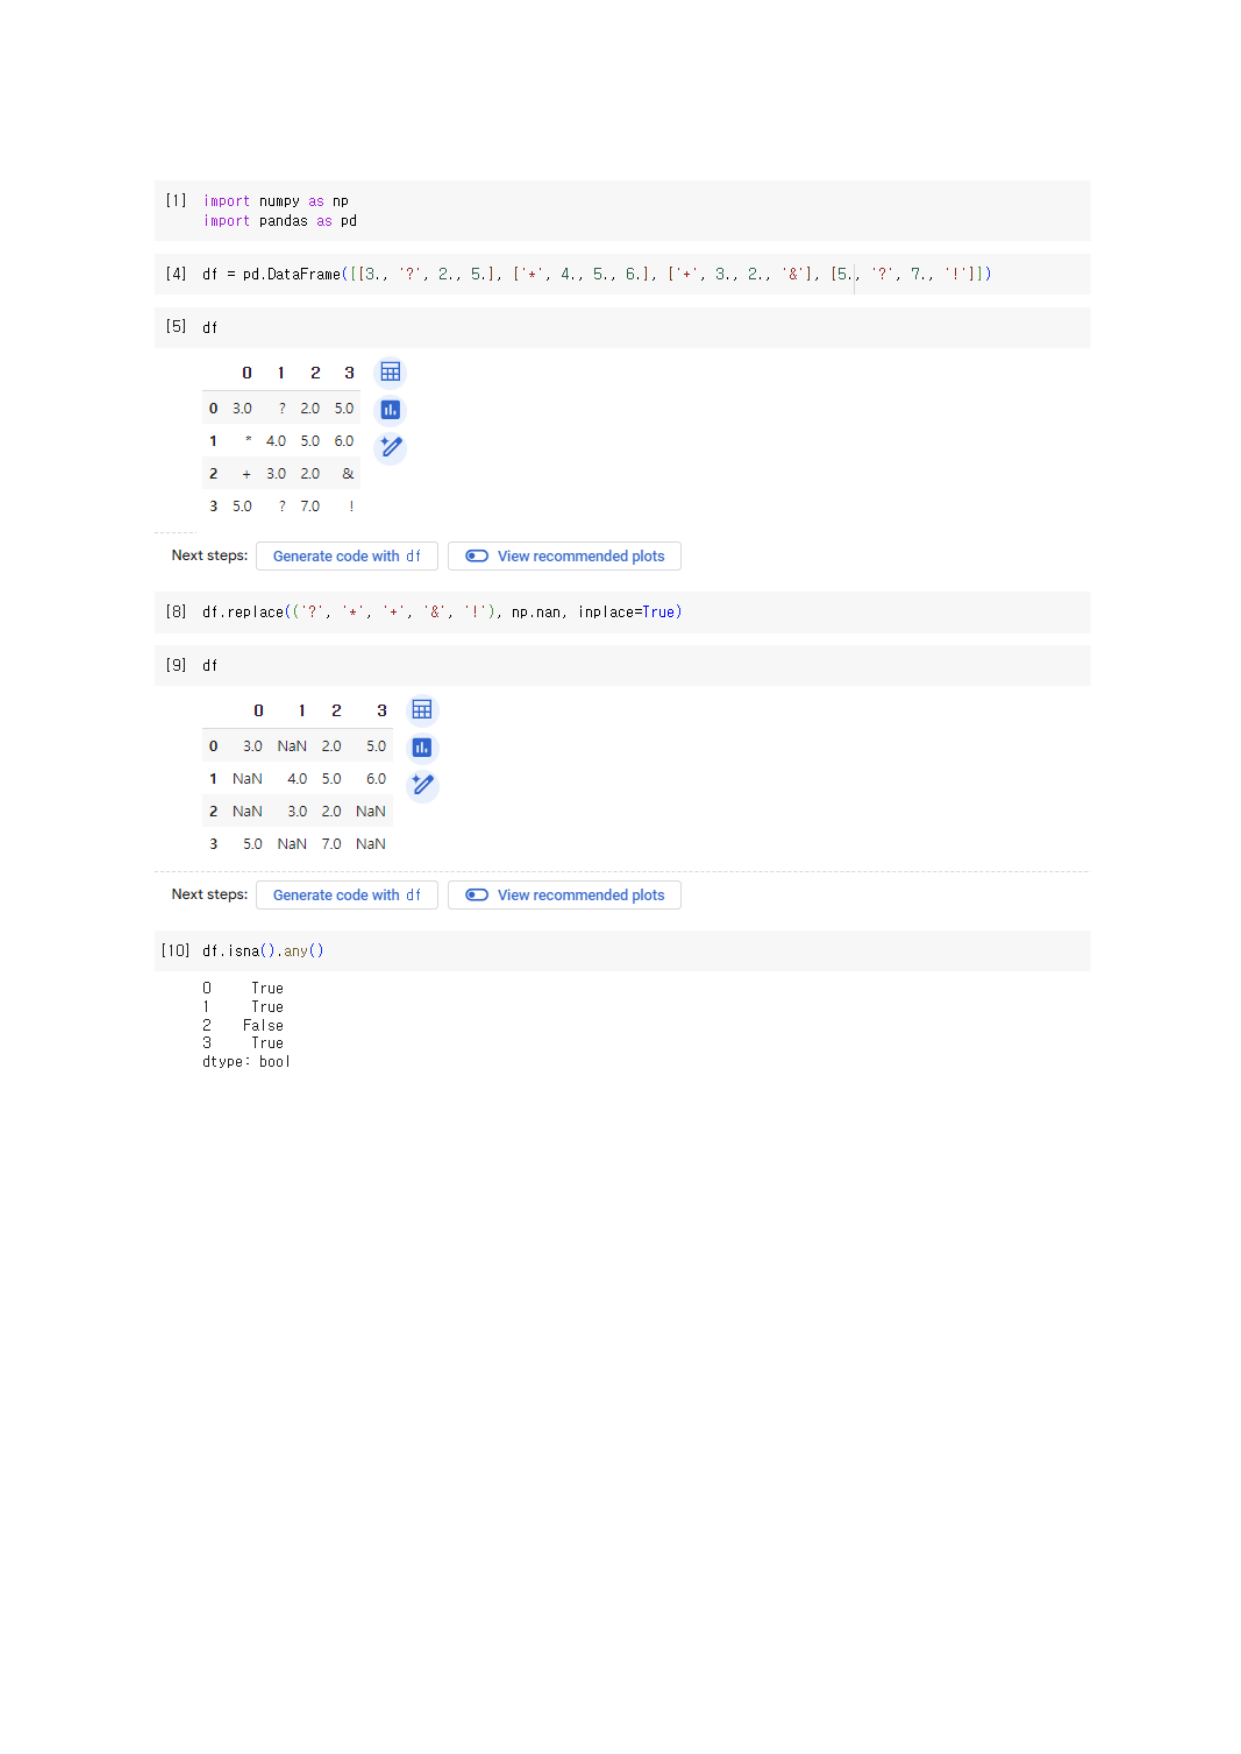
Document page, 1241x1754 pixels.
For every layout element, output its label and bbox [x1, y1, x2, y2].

picture [150, 177, 1091, 1082]
